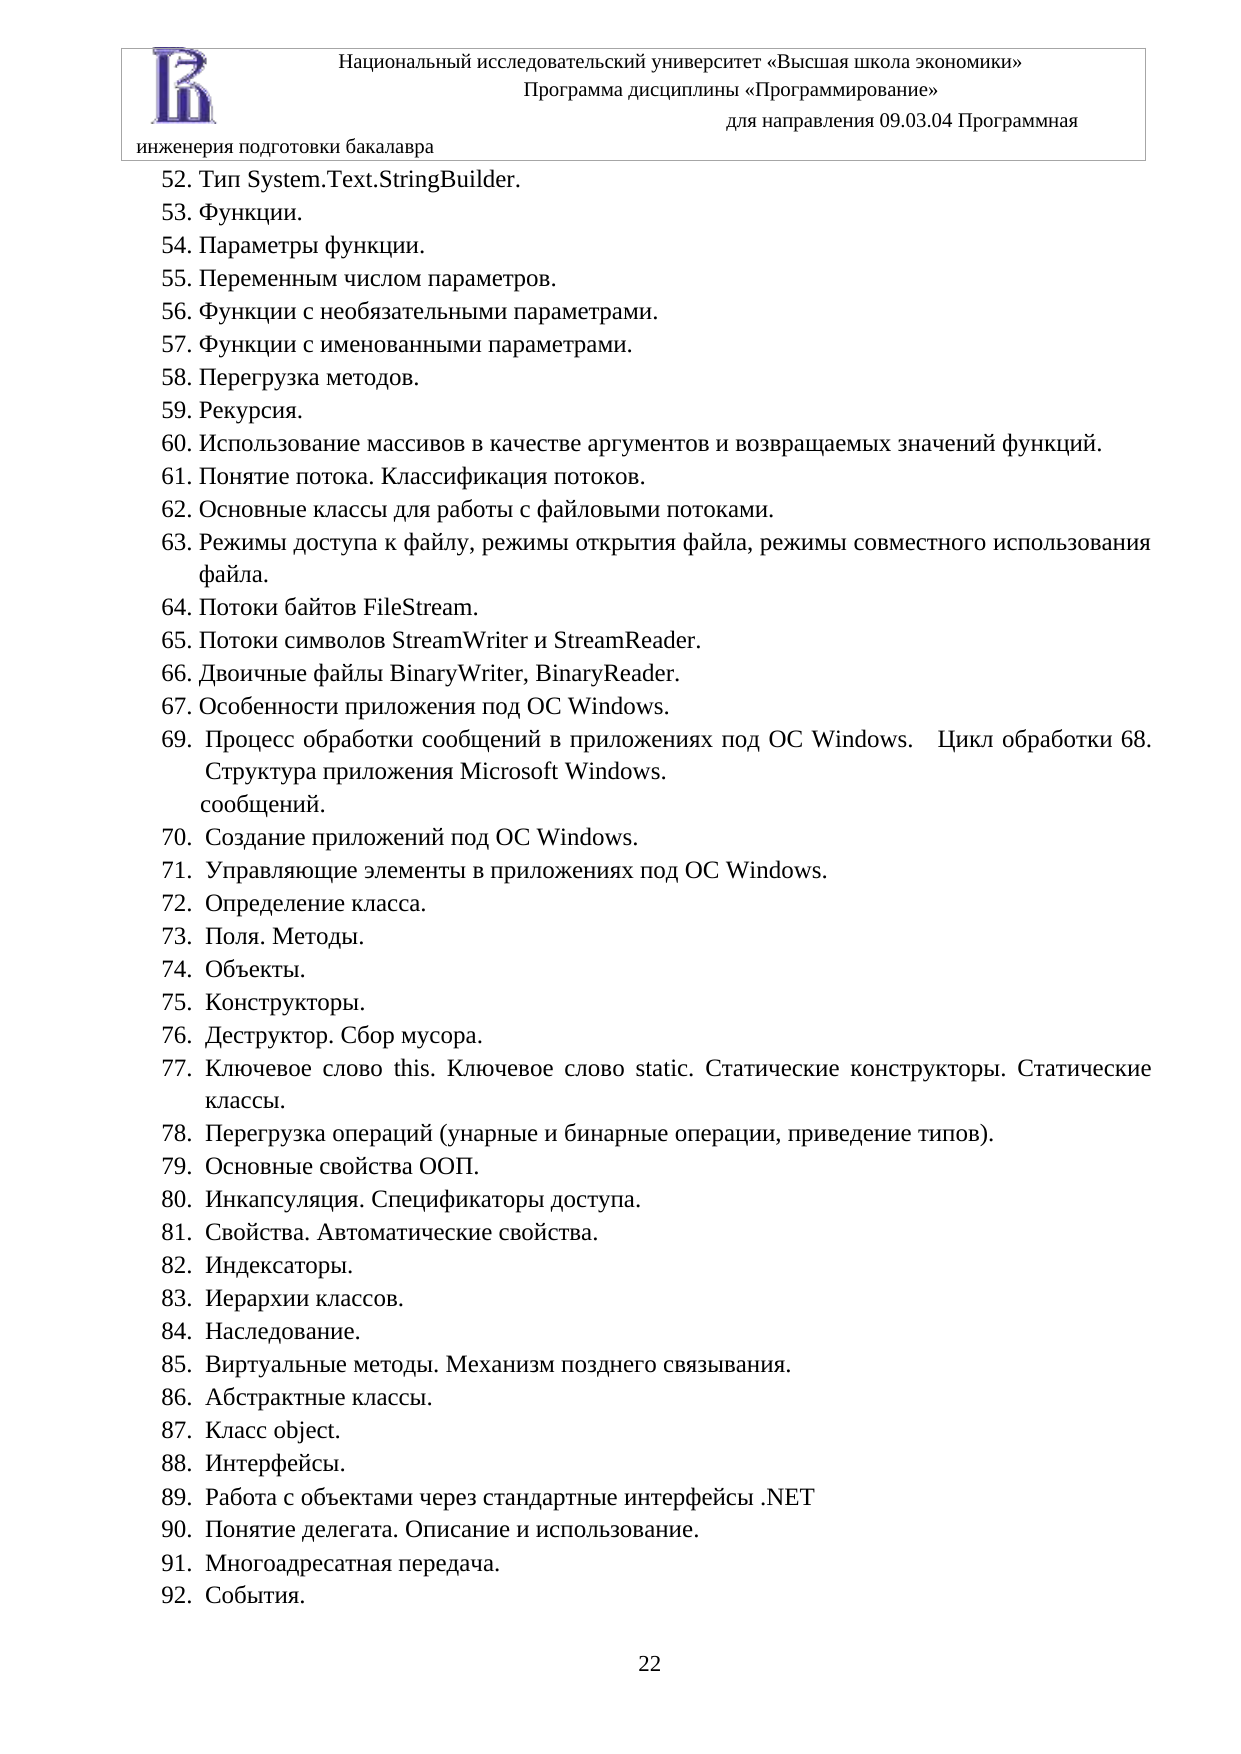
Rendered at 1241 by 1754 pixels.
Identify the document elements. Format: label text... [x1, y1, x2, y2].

list Определение класса. [161, 888, 1152, 917]
list Функции с именованными параметрами. [161, 329, 1152, 358]
list Процесс обработки сообщений в приложениях под ОС Windows. Цикл обработки 68. Структура приложения Microsoft Windows. [161, 724, 1152, 785]
list Основные классы для работы с файловыми потоками. [161, 494, 1152, 523]
list Понятие делегата. Описание и использование. [161, 1514, 1152, 1543]
list Функции. [161, 197, 1152, 226]
list Многоадресатная передача. [161, 1548, 1152, 1576]
list Основные свойства ООП. [161, 1151, 1152, 1180]
list Деструктор. Сбор мусора. [161, 1020, 1152, 1049]
list Ключевое слово this. Ключевое слово static. Статические конструкторы. Статические классы. [161, 1053, 1152, 1114]
list Поля. Методы. [161, 921, 1152, 950]
list Рекурсия. [161, 395, 1152, 424]
list Использование массивов в качестве аргументов и возвращаемых значений функций. [161, 428, 1152, 457]
list Особенности приложения под ОС Windows. [161, 691, 1152, 720]
list Иерархии классов. [161, 1283, 1152, 1312]
list Режимы доступа к файлу, режимы открытия файла, режимы совместного использования файла. [161, 527, 1152, 588]
list Свойства. Автоматические свойства. [161, 1217, 1152, 1246]
list Двоичные файлы BinaryWriter, BinaryReader. [161, 658, 1152, 687]
list События. [161, 1581, 1152, 1609]
list Работа с объектами через стандартные интерфейсы .NET [161, 1482, 1152, 1510]
list Параметры функции. [161, 230, 1152, 259]
list Управляющие элементы в приложениях под ОС Windows. [161, 855, 1152, 884]
list Класс object. [161, 1416, 1152, 1444]
list Конструкторы. [161, 987, 1152, 1016]
list Перегрузка методов. [161, 362, 1152, 391]
list Тип System.Text.StringBuilder. [161, 125, 1152, 193]
list Переменным числом параметров. [161, 263, 1152, 292]
list Потоки символов StreamWriter и StreamReader. [161, 625, 1152, 654]
list Инкапсуляция. Спецификаторы доступа. [161, 1184, 1152, 1213]
list Абстрактные классы. [161, 1382, 1152, 1411]
picture [150, 49, 218, 124]
list Создание приложений под ОС Windows. [161, 822, 1152, 851]
list Виртуальные методы. Механизм позднего связывания. [161, 1349, 1152, 1378]
list Понятие потока. Классификация потоков. [161, 461, 1152, 490]
list Потоки байтов FileStream. [161, 592, 1152, 621]
list Перегрузка операций (унарные и бинарные операции, приведение типов). [161, 1118, 1152, 1147]
list Индексаторы. [161, 1250, 1152, 1279]
list Наследование. [161, 1316, 1152, 1345]
list Объекты. [161, 954, 1152, 983]
list Интерфейсы. [161, 1448, 1152, 1477]
list Функции с необязательными параметрами. [161, 296, 1152, 325]
text сообщений. [200, 789, 1152, 818]
